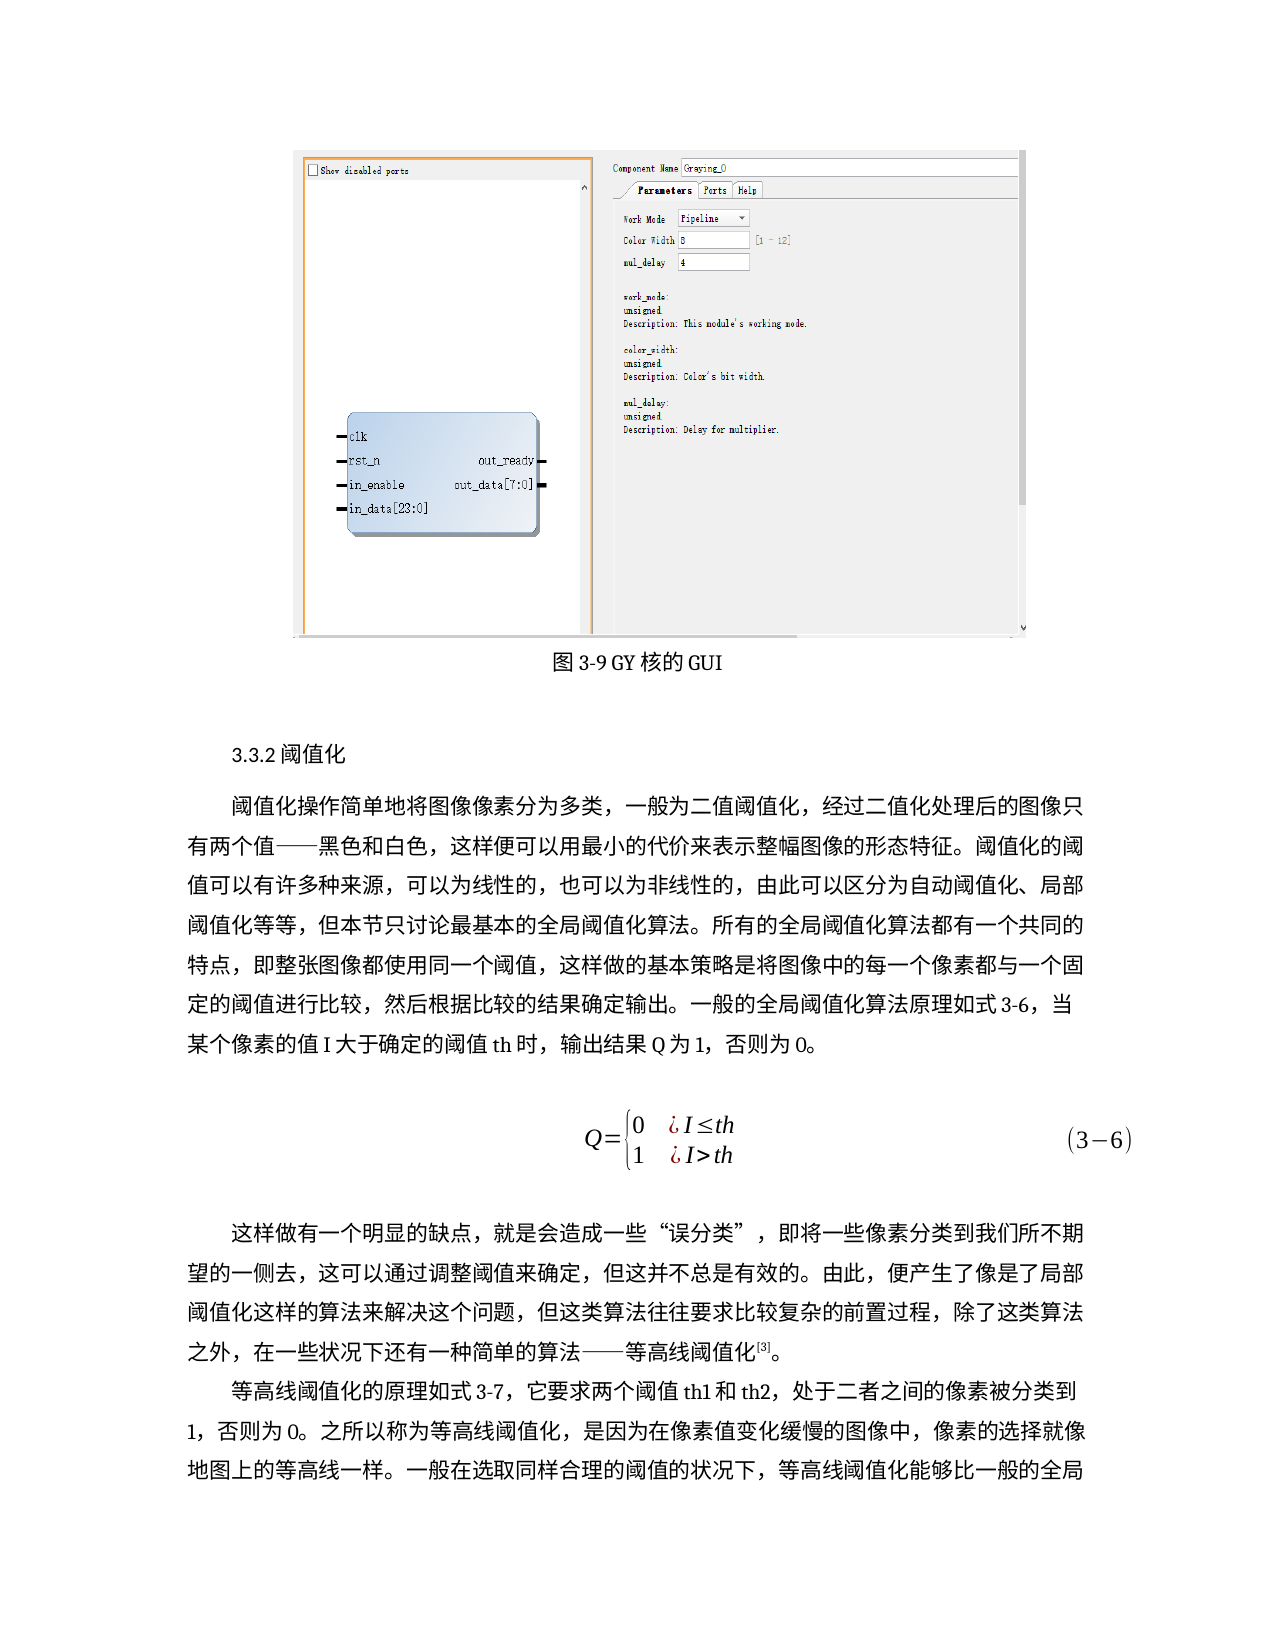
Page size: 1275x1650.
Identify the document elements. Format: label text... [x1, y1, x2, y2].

picture [293, 150, 1026, 638]
text 这样做有一个明显的缺点，就是会造成一些“误分类”，即将一些像素分类到我们所不期望的一侧去，这可以通过调整阈值来确定，但这并不总是有效的。由此，便产生了像是了局部阈值化这样的算法来解决这个问题，但这类算法往往要求比较复杂的前置过程，除了这类算法之外，在一些状况下还有一种简单的算法——等高线阈值化[3]。 [187, 1216, 1087, 1366]
subtitle 3.3.2 阈值化 [187, 737, 1087, 769]
text 阈值化操作简单地将图像像素分为多类，一般为二值阈值化，经过二值化处理后的图像只有两个值——黑色和白色，这样便可以用最小的代价来表示整幅图像的形态特征。阈值化的阈值可以有许多种来源，可以为线性的，也可以为非线性的，由此可以区分为自动阈值化、局部阈值化等等，但本节只讨论最基本的全局阈值化算法。所有的全局阈值化算法都有一个共同的特点，即整张图像都使用同一个阈值，这样做的基本策略是将图像中的每一个像素都与一个固定的阈值进行比较，然后根据比较的结果确定输出。一般的全局阈值化算法原理如式3-6，当某个像素的值I大于确定的阈值th时，输出结果Q为1，否则为0。 [187, 789, 1087, 1090]
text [187, 1374, 1087, 1485]
